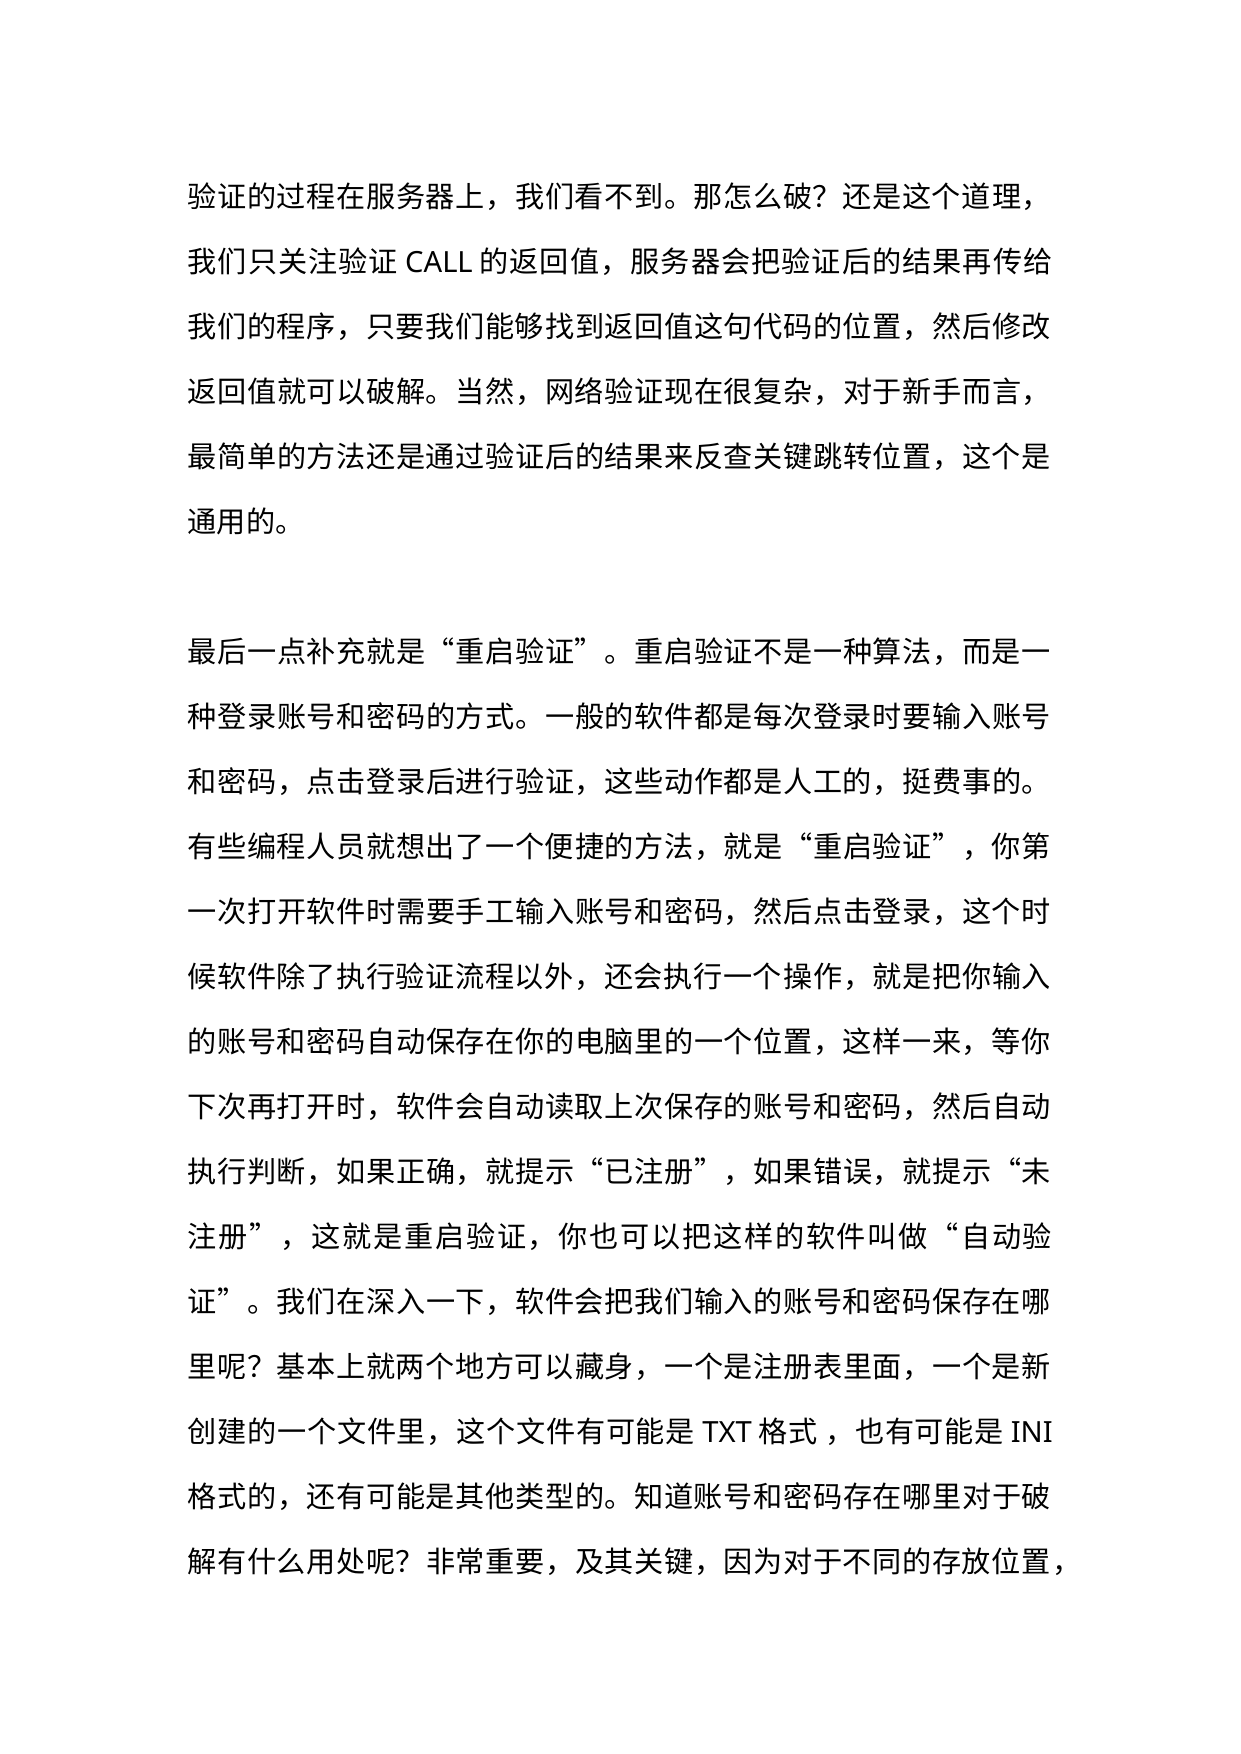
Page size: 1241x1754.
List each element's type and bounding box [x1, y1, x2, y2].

text [187, 162, 1053, 1592]
